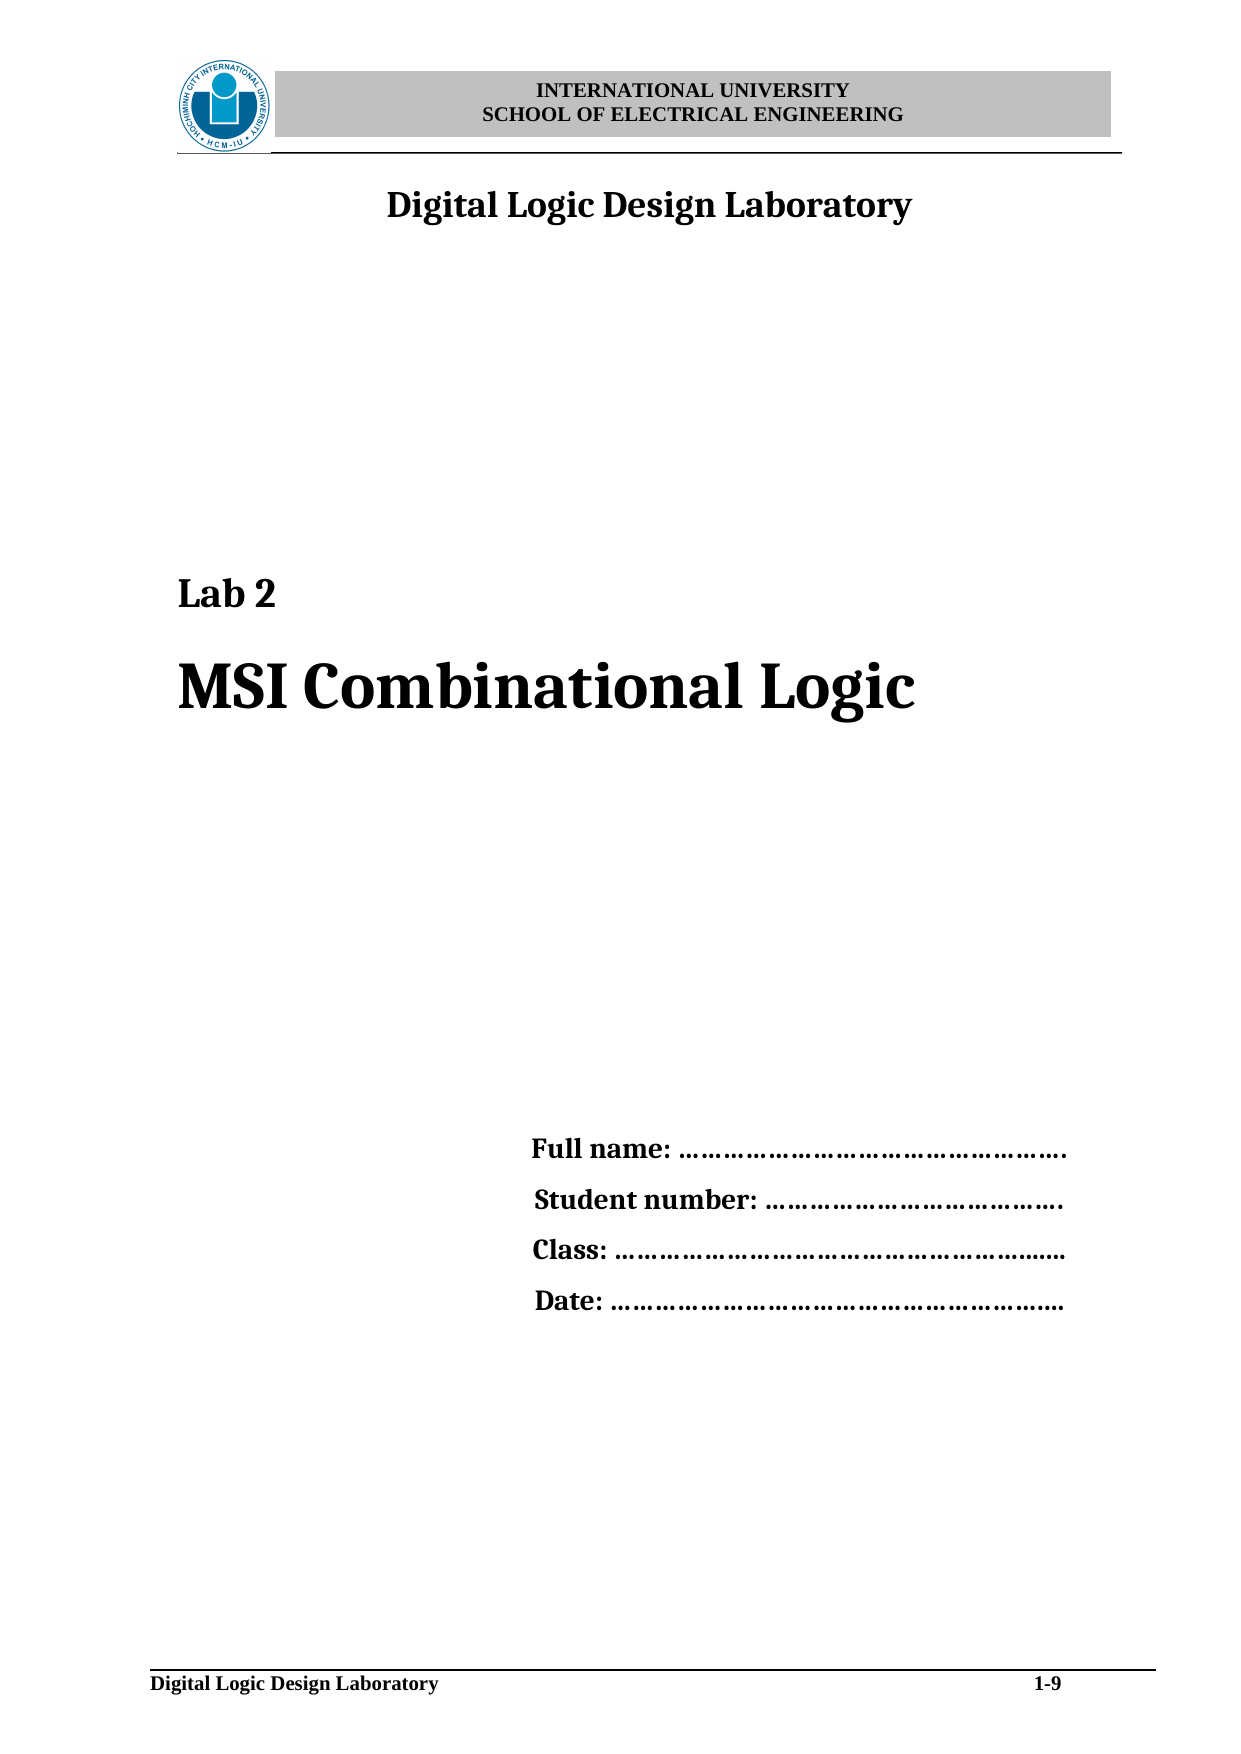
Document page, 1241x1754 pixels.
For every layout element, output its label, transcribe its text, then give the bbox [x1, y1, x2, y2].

text Student number: …………………………………. [476, 1183, 1122, 1217]
text MSI Combinational Logic [177, 649, 1122, 725]
text Date: ………………………………………………….... [476, 1284, 1122, 1317]
text Full name: ……………………………………………. [476, 1133, 1122, 1166]
picture [177, 59, 271, 153]
text Digital Logic Design Laboratory [177, 184, 1122, 227]
text Lab 2 [177, 570, 1122, 618]
text Class: ………………………………………………....... [476, 1233, 1122, 1267]
